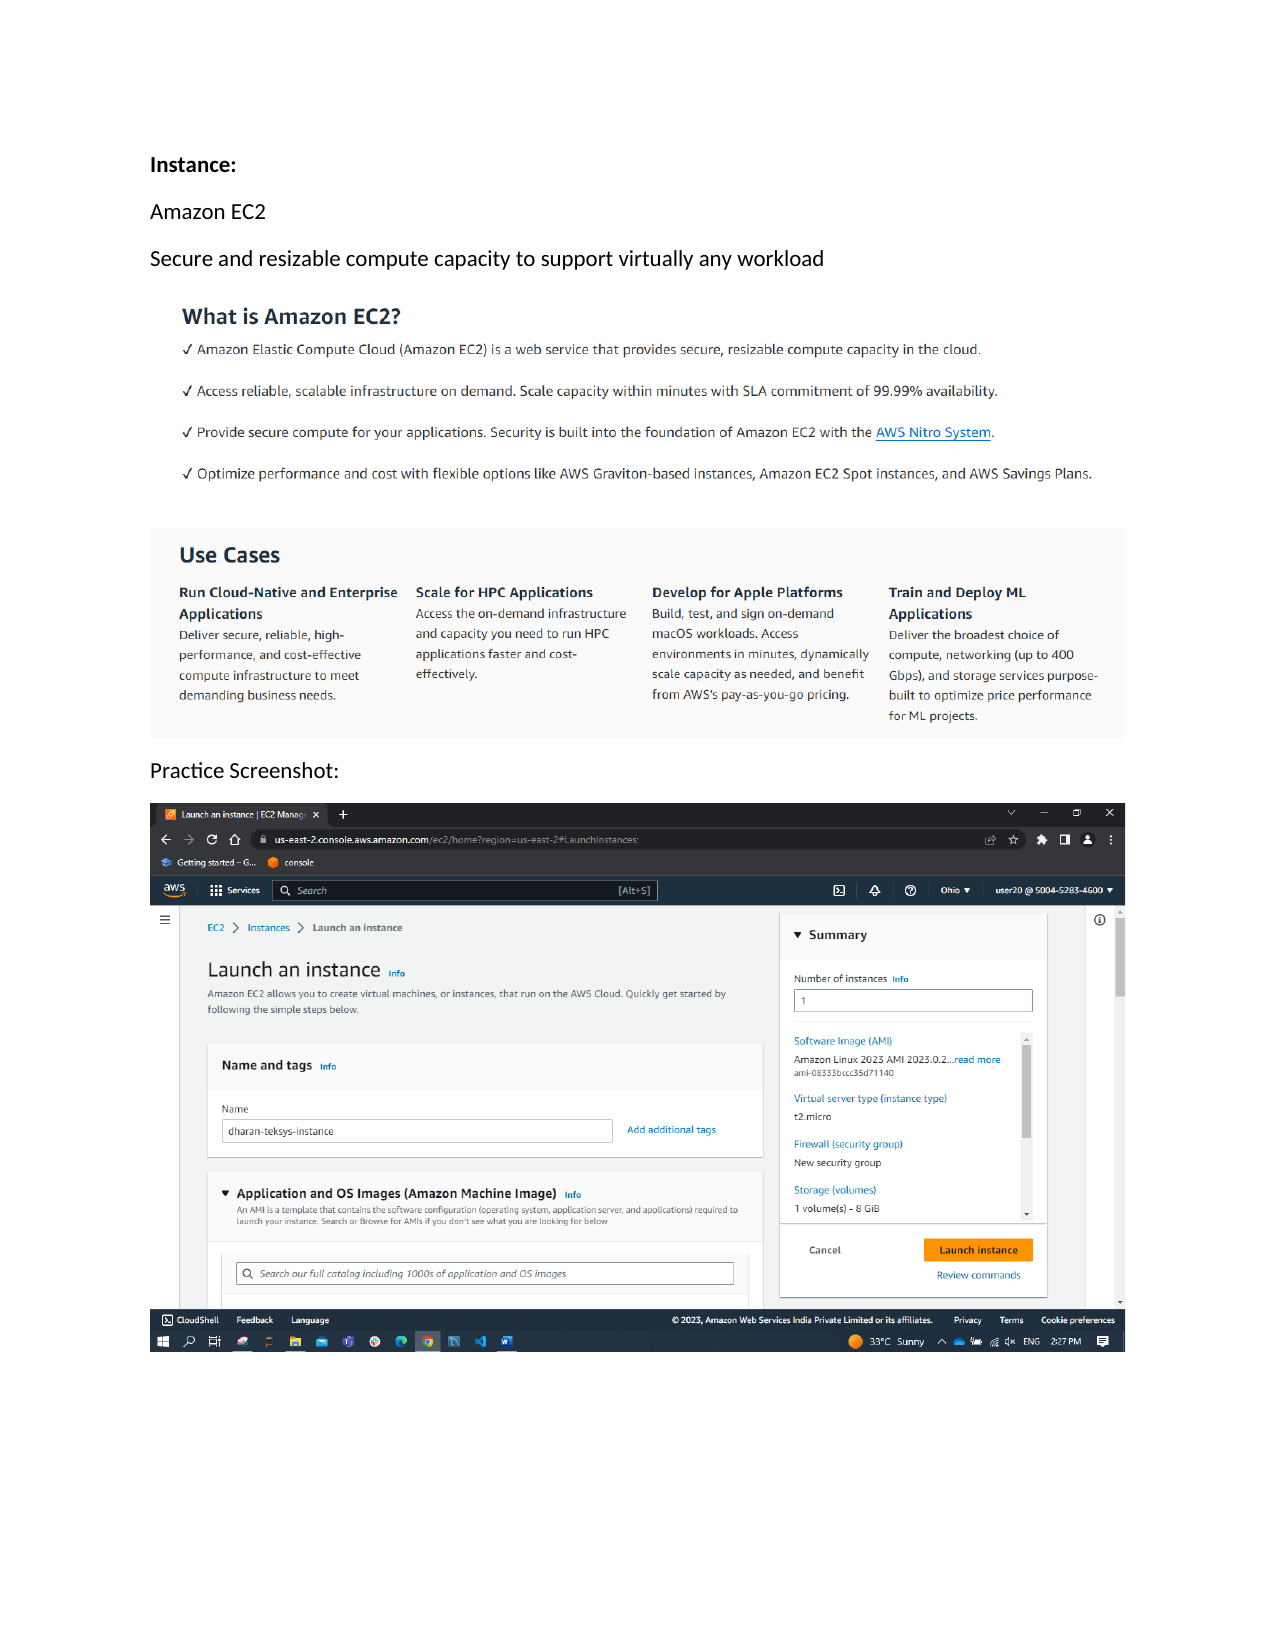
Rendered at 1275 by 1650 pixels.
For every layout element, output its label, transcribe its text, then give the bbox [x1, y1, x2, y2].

text Secure and resizable compute capacity to support virtually any workload [150, 244, 1125, 272]
picture [150, 803, 1125, 1352]
text Amazon EC2 [150, 197, 1125, 225]
picture [150, 290, 1125, 510]
text Instance: [150, 150, 1125, 178]
picture [150, 528, 1125, 738]
text Practice Screenshot: [150, 756, 1125, 784]
